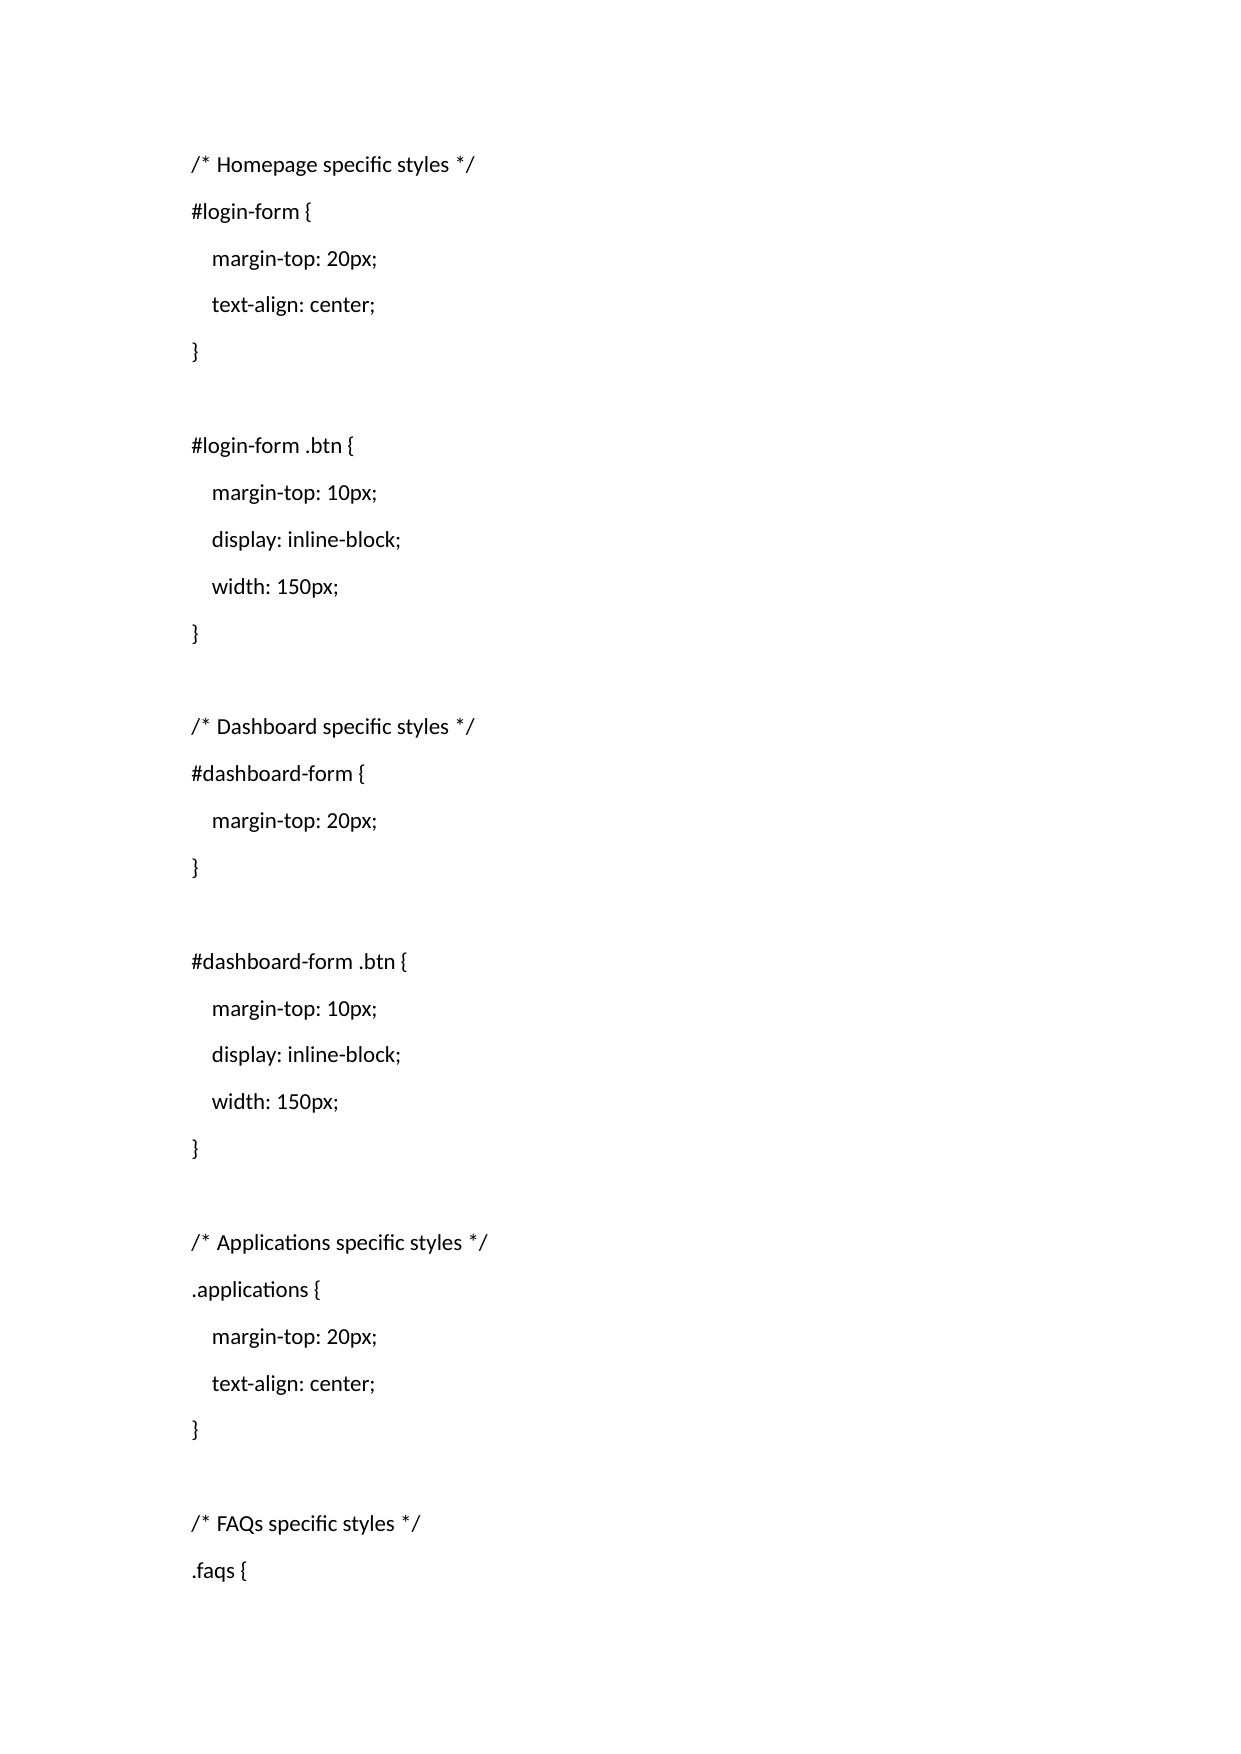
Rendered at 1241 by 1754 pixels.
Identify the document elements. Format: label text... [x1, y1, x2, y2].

text text-align: center; [150, 291, 1090, 319]
text } [150, 1134, 1090, 1162]
text margin-top: 20px; [150, 806, 1090, 834]
text .applications { [150, 1275, 1090, 1303]
text margin-top: 10px; [150, 478, 1090, 506]
text margin-top: 20px; [150, 244, 1090, 272]
text } [150, 337, 1090, 366]
text #dashboard-form { [150, 759, 1090, 787]
text /* Homepage specific styles */ [150, 150, 1090, 178]
text #login-form { [150, 197, 1090, 225]
text display: inline-block; [150, 525, 1090, 553]
text .faqs { [150, 1556, 1090, 1584]
text width: 150px; [150, 1087, 1090, 1116]
text } [150, 853, 1090, 881]
text } [150, 619, 1090, 647]
text /* Dashboard specific styles */ [150, 712, 1090, 741]
text text-align: center; [150, 1369, 1090, 1397]
text #login-form .btn { [150, 431, 1090, 459]
text /* Applications specific styles */ [150, 1228, 1090, 1256]
text /* FAQs specific styles */ [150, 1509, 1090, 1537]
text margin-top: 10px; [150, 994, 1090, 1022]
text } [150, 1416, 1090, 1444]
text display: inline-block; [150, 1041, 1090, 1069]
text width: 150px; [150, 572, 1090, 600]
text margin-top: 20px; [150, 1322, 1090, 1350]
text #dashboard-form .btn { [150, 947, 1090, 975]
